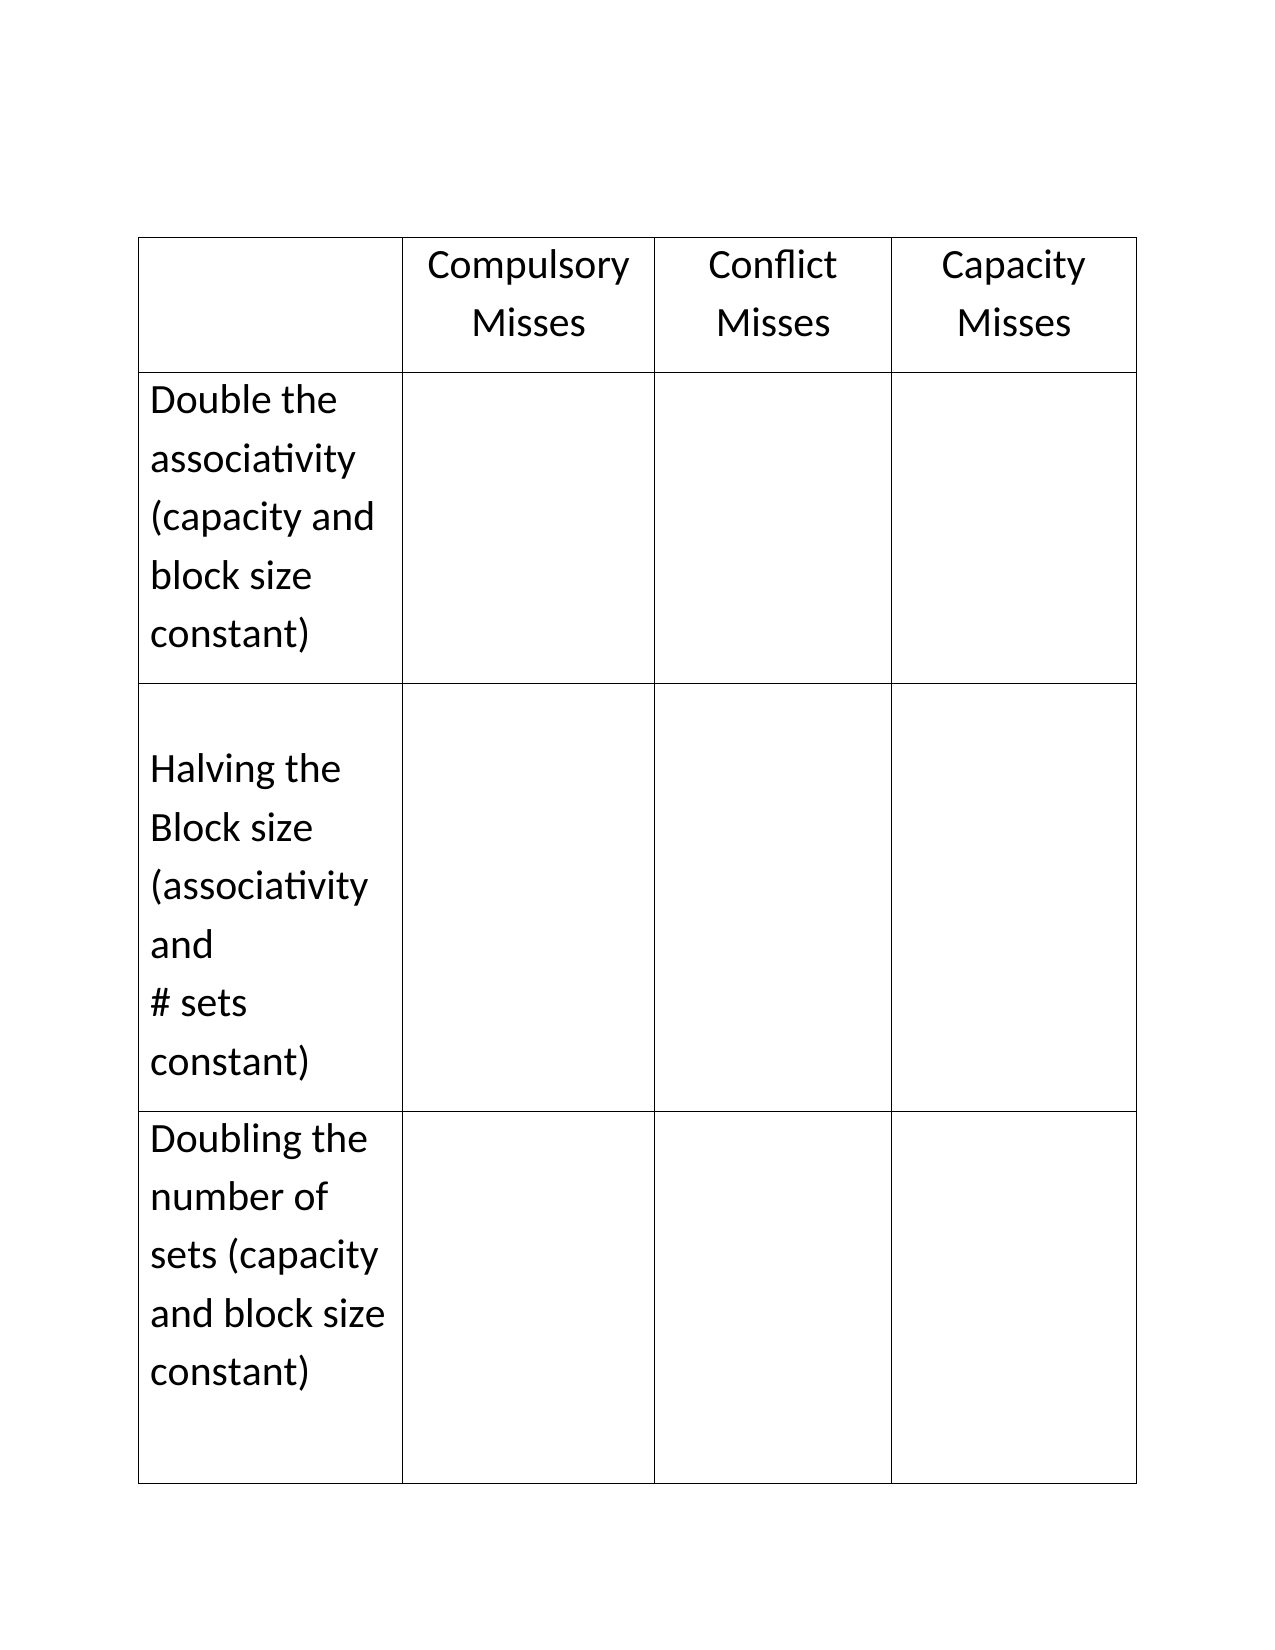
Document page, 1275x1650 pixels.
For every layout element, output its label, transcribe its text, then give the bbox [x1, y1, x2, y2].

table_cell [655, 373, 891, 683]
table_cell [655, 1112, 891, 1483]
table_cell [892, 1112, 1136, 1483]
table_header [139, 238, 402, 372]
table_cell [403, 1112, 654, 1483]
table_cell [403, 684, 654, 1111]
table_cell [892, 684, 1136, 1111]
table_header Compulsory Misses [403, 238, 654, 372]
table_cell [655, 684, 891, 1111]
table_header Capacity Misses [892, 238, 1136, 372]
table_cell [892, 373, 1136, 683]
table_header Conflict Misses [655, 238, 891, 372]
table_cell [403, 373, 654, 683]
table_cell Halving the Block size (associativity and # sets constant) [139, 684, 402, 1111]
table_cell Doubling the number of sets (capacity and block size constant) [139, 1112, 402, 1483]
table_cell Double the associativity (capacity and block size constant) [139, 373, 402, 683]
